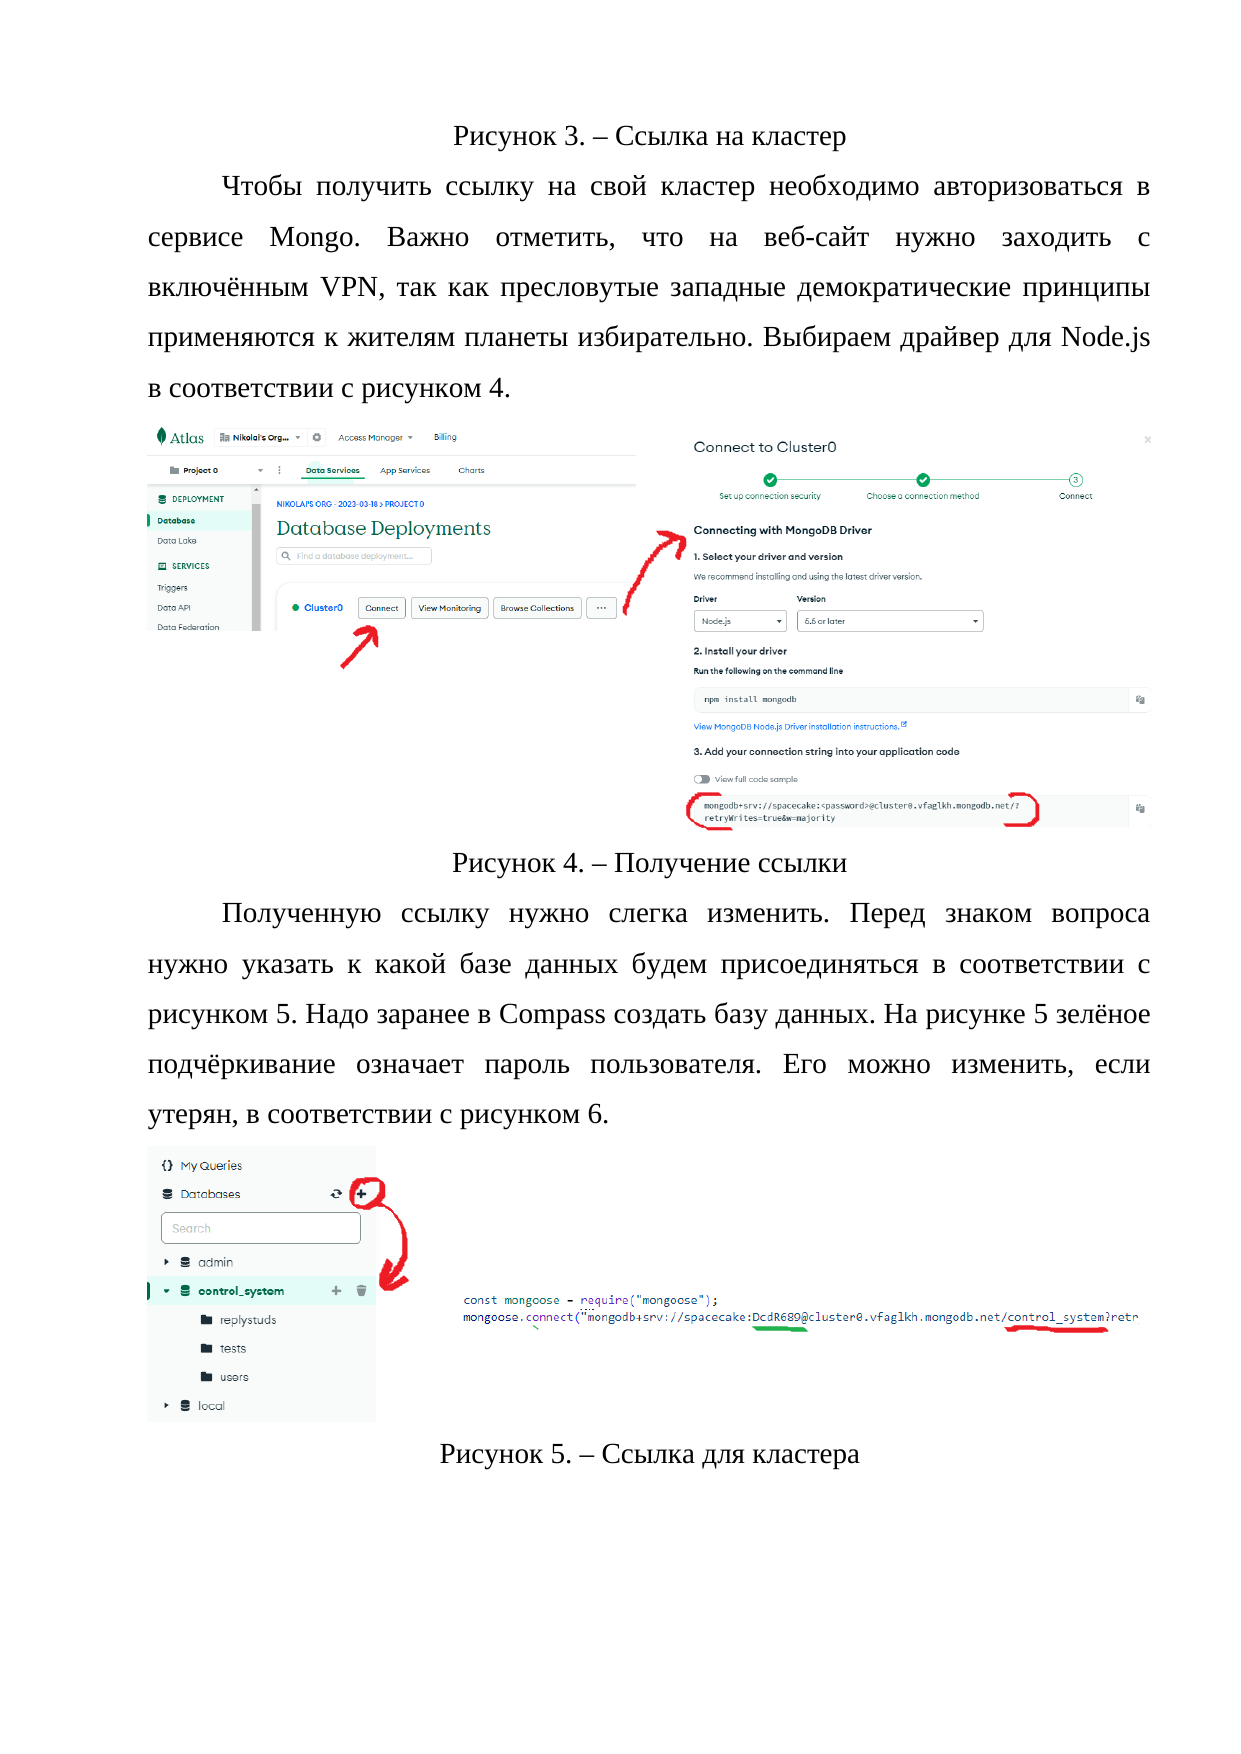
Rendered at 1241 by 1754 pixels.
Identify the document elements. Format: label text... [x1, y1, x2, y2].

picture [147, 419, 1151, 831]
text Чтобы получить ссылку на свой кластер необходимо авторизоваться в сервисе Mongo. Важно отметить, что на веб-сайт нужно заходить с включённым VPN, так как пресловутые западные демократические принципы применяются к жителям планеты избирательно. Выбираем драйвер для Node.js в соответствии с рисунком 4. [148, 168, 1152, 403]
text Рисунок 4. – Получение ссылки [148, 845, 1152, 879]
text Рисунок 5. – Ссылка для кластера [148, 1436, 1152, 1469]
picture [147, 1146, 1151, 1422]
text Полученную ссылку нужно слегка изменить. Перед знаком вопроса нужно указать к какой базе данных будем присоединяться в соответствии с рисунком 5. Надо заранее в Compass создать базу данных. На рисунке 5 зелёное подчёркивание означает пароль пользователя. Его можно изменить, если утерян, в соответствии с рисунком 6. [148, 895, 1152, 1130]
text Рисунок 3. – Ссылка на кластер [148, 118, 1152, 152]
